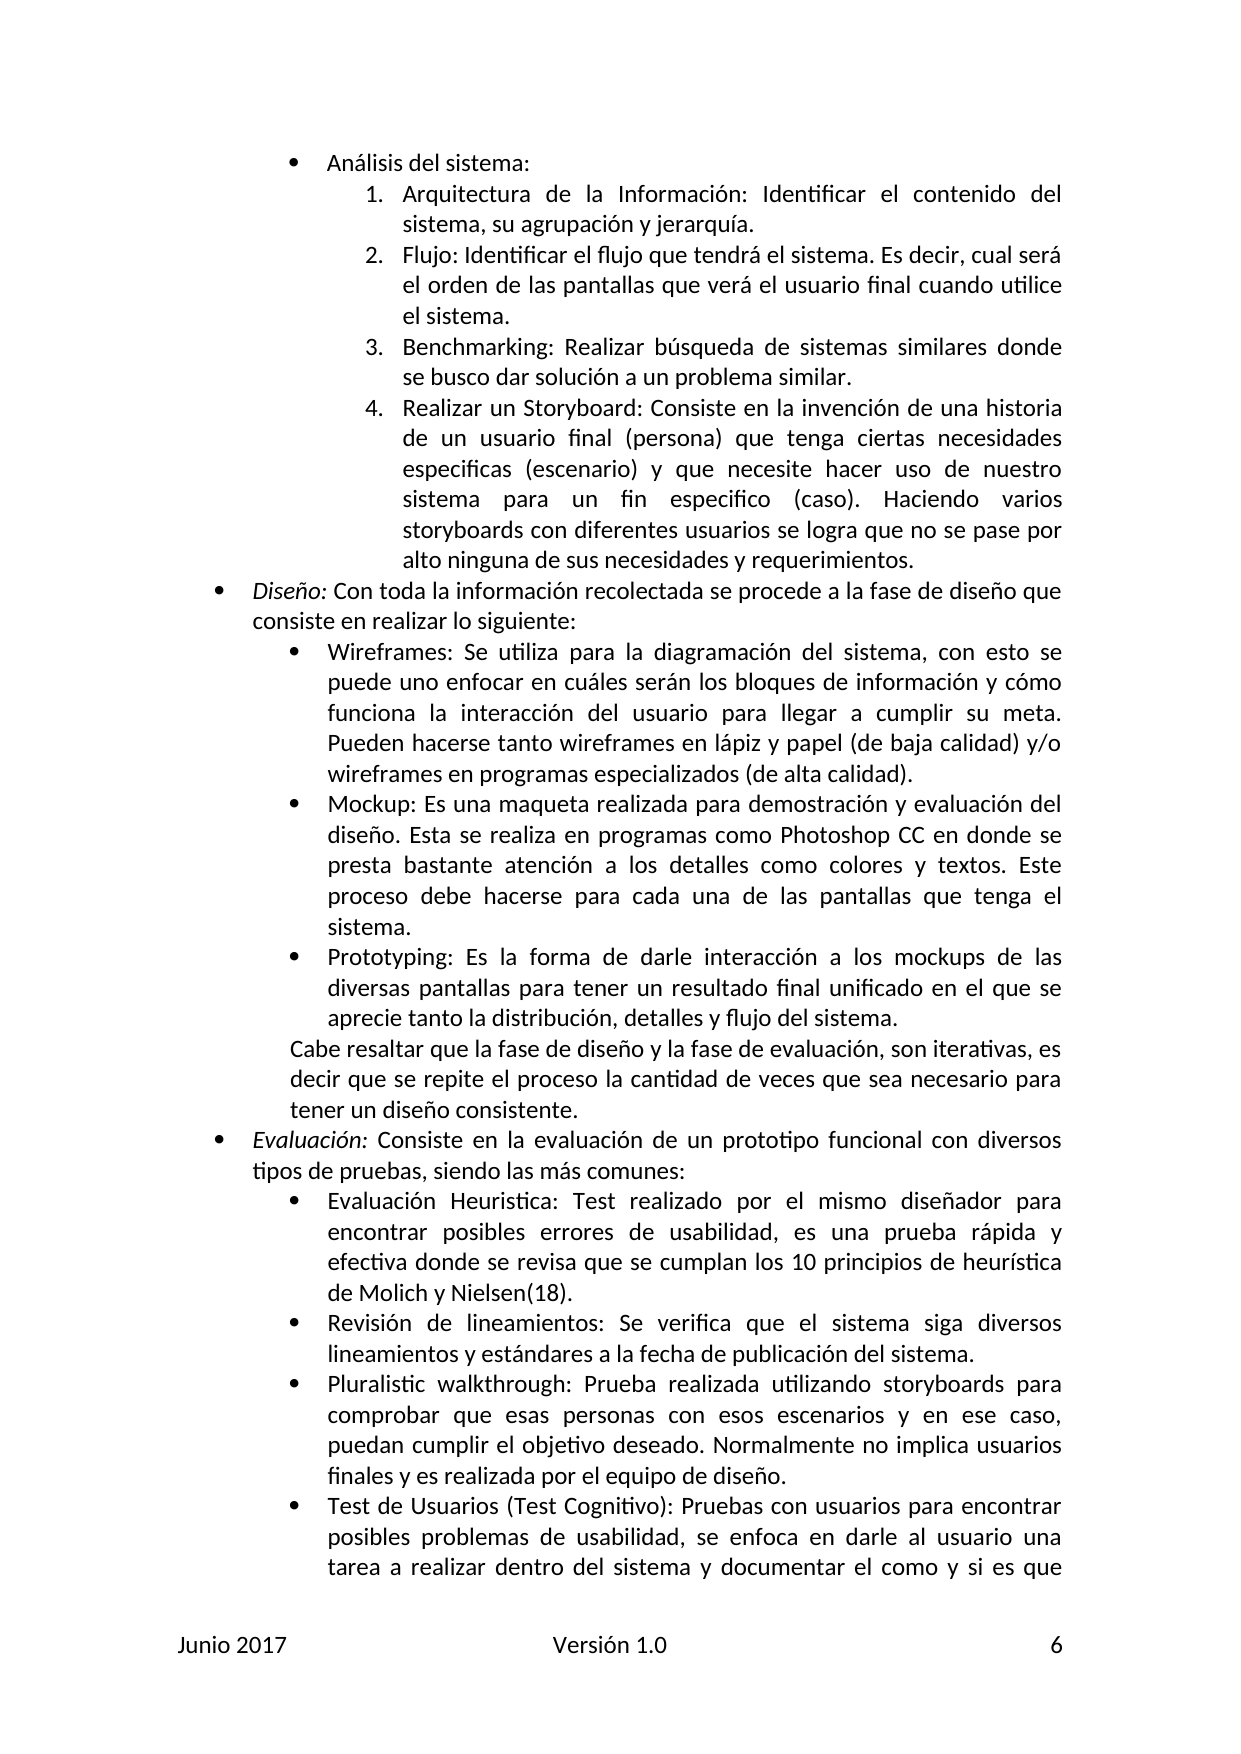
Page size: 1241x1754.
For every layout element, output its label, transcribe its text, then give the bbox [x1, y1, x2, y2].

list Revisión de lineamientos: Se verifica que el sistema siga diversos lineamientos y estándares a la fecha de publicación del sistema. [290, 1307, 1063, 1368]
list Prototyping: Es la forma de darle interacción a los mockups de las diversas pantallas para tener un resultado final unificado en el que se aprecie tanto la distribución, detalles y flujo del sistema. [290, 941, 1063, 1033]
list Benchmarking: Realizar búsqueda de sistemas similares donde se busco dar solución a un problema similar. [365, 331, 1063, 392]
list Mockup: Es una maqueta realizada para demostración y evaluación del diseño. Esta se realiza en programas como Photoshop CC en donde se presta bastante atención a los detalles como colores y textos. Este proceso debe hacerse para cada una de las pantallas que tenga el sistema. [290, 788, 1063, 941]
list Análisis del sistema: [289, 148, 1063, 178]
list Arquitectura de la Información: Identificar el contenido del sistema, su agrupación y jerarquía. [365, 178, 1063, 239]
text Cabe resaltar que la fase de diseño y la fase de evaluación, son iterativas, es decir que se repite el proceso la cantidad de veces que sea necesario para tener un diseño consistente. [290, 1033, 1063, 1124]
list Evaluación: Consiste en la evaluación de un prototipo funcional con diversos tipos de pruebas, siendo las más comunes: [215, 1124, 1063, 1185]
list Realizar un Storyboard: Consiste en la invención de una historia de un usuario final (persona) que tenga ciertas necesidades especificas (escenario) y que necesite hacer uso de nuestro sistema para un fin especifico (caso). Haciendo varios storyboards con diferentes usuarios se logra que no se pase por alto ninguna de sus necesidades y requerimientos. [365, 392, 1063, 575]
list Pluralistic walkthrough: Prueba realizada utilizando storyboards para comprobar que esas personas con esos escenarios y en ese caso, puedan cumplir el objetivo deseado. Normalmente no implica usuarios finales y es realizada por el equipo de diseño. [290, 1368, 1063, 1491]
list Evaluación Heuristica: Test realizado por el mismo diseñador para encontrar posibles errores de usabilidad, es una prueba rápida y efectiva donde se revisa que se cumplan los 10 principios de heurística de Molich y Nielsen(18). [290, 1185, 1063, 1307]
list Wireframes: Se utiliza para la diagramación del sistema, con esto se puede uno enfocar en cuáles serán los bloques de información y cómo funciona la interacción del usuario para llegar a cumplir su meta. Pueden hacerse tanto wireframes en lápiz y papel (de baja calidad) y/o wireframes en programas especializados (de alta calidad). [290, 636, 1063, 788]
list Flujo: Identificar el flujo que tendrá el sistema. Es decir, cual será el orden de las pantallas que verá el usuario final cuando utilice el sistema. [365, 239, 1063, 331]
list Diseño: Con toda la información recolectada se procede a la fase de diseño que consiste en realizar lo siguiente: [215, 575, 1063, 636]
